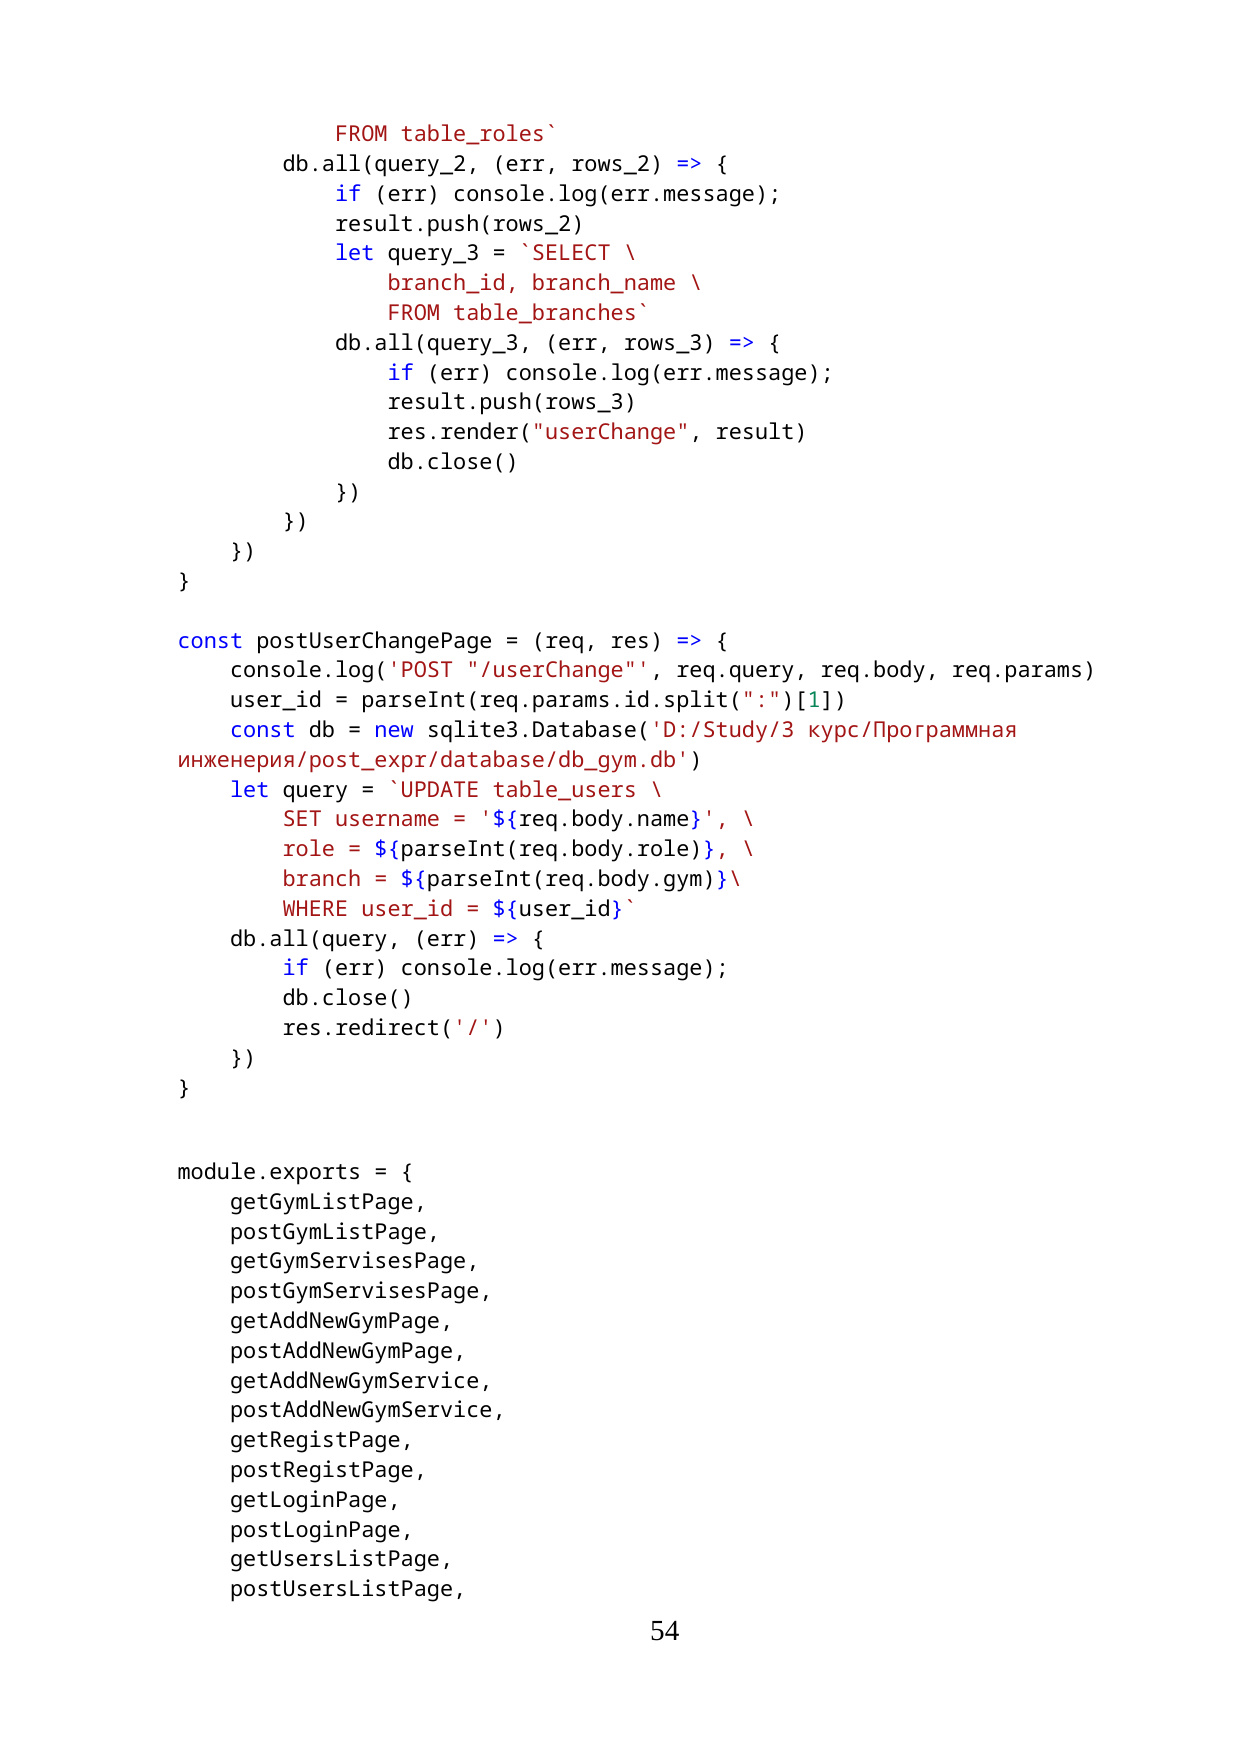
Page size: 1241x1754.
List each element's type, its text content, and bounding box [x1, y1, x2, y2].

text let query_3 = `SELECT \ [177, 237, 1152, 267]
text postGymServisesPage, [177, 1275, 1152, 1305]
text postLoginPage, [177, 1513, 1152, 1543]
text } [177, 1071, 1152, 1101]
text db.close() [177, 982, 1152, 1012]
text const postUserChangePage = (req, res) => { [177, 624, 1152, 654]
text db.all(query, (err) => { [177, 922, 1152, 952]
text branch = ${parseInt(req.body.gym)}\ [177, 863, 1152, 893]
text postUsersListPage, [177, 1573, 1152, 1603]
text }) [177, 1042, 1152, 1071]
text db.close() [177, 446, 1152, 476]
text if (err) console.log(err.message); [177, 952, 1152, 982]
text getAddNewGymPage, [177, 1305, 1152, 1335]
text getRegistPage, [177, 1424, 1152, 1454]
text getGymListPage, [177, 1186, 1152, 1216]
text FROM table_branches` [177, 297, 1152, 327]
text SET username = '${req.body.name}', \ [177, 803, 1152, 833]
text }) [177, 476, 1152, 505]
text user_id = parseInt(req.params.id.split(":")[1]) [177, 684, 1152, 714]
text res.redirect('/') [177, 1012, 1152, 1042]
text const db = new sqlite3.Database('D:/Study/3 курс/Программная инженерия/post_expr/database/db_gym.db') [177, 714, 1152, 773]
text getAddNewGymService, [177, 1364, 1152, 1394]
text result.push(rows_3) [177, 386, 1152, 416]
text role = ${parseInt(req.body.role)}, \ [177, 833, 1152, 863]
text res.render("userChange", result) [177, 416, 1152, 446]
text } [177, 565, 1152, 595]
text postRegistPage, [177, 1454, 1152, 1484]
text let query = `UPDATE table_users \ [177, 773, 1152, 803]
text postAddNewGymPage, [177, 1335, 1152, 1364]
text postGymListPage, [177, 1216, 1152, 1245]
text branch_id, branch_name \ [177, 267, 1152, 297]
text }) [177, 535, 1152, 565]
text FROM table_roles` [177, 118, 1152, 148]
text db.all(query_2, (err, rows_2) => { [177, 148, 1152, 178]
text getUsersListPage, [177, 1543, 1152, 1573]
text getLoginPage, [177, 1484, 1152, 1513]
text }) [177, 505, 1152, 535]
text postAddNewGymService, [177, 1394, 1152, 1424]
text getGymServisesPage, [177, 1245, 1152, 1275]
text module.exports = { [177, 1156, 1152, 1186]
text WHERE user_id = ${user_id}` [177, 893, 1152, 922]
text console.log('POST "/userChange"', req.query, req.body, req.params) [177, 654, 1152, 684]
text result.push(rows_2) [177, 207, 1152, 237]
text db.all(query_3, (err, rows_3) => { [177, 327, 1152, 356]
text if (err) console.log(err.message); [177, 178, 1152, 207]
text if (err) console.log(err.message); [177, 356, 1152, 386]
